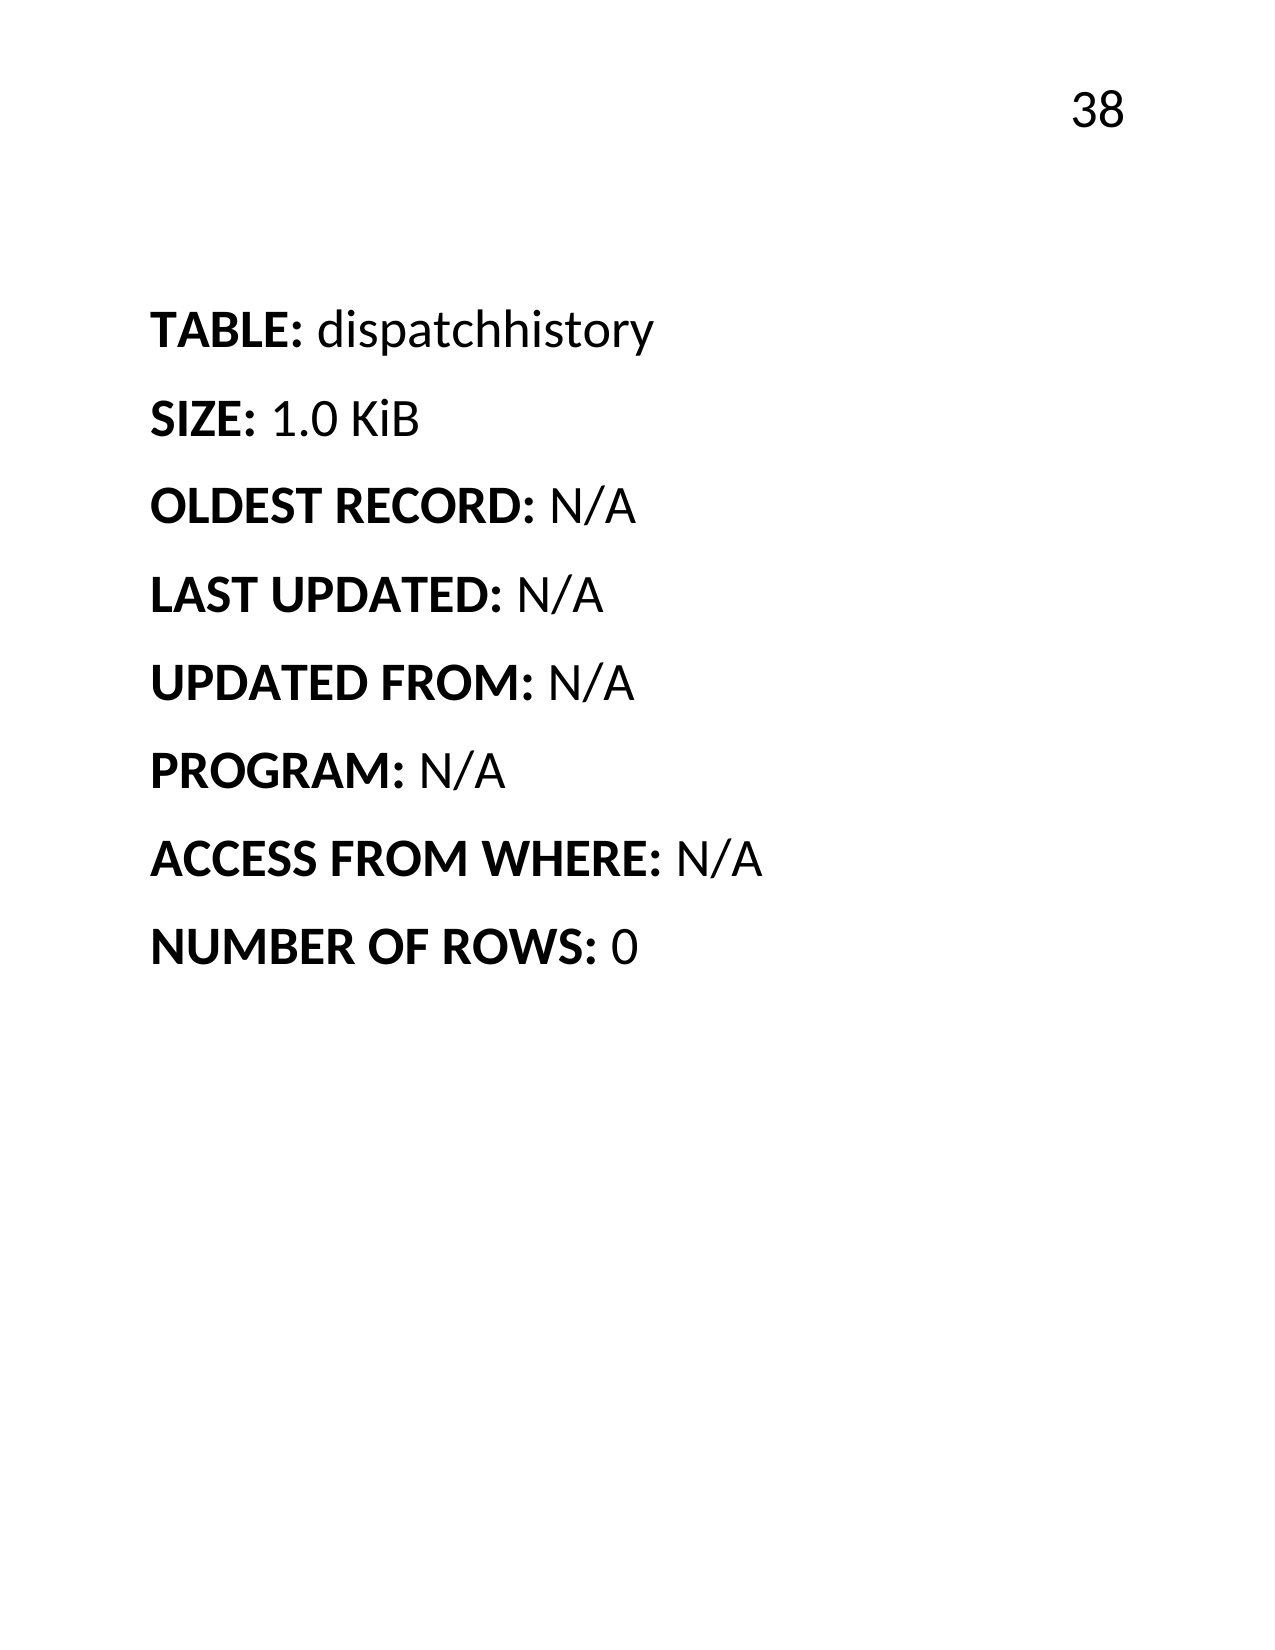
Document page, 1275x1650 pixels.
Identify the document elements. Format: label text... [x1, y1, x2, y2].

text UPDATED FROM: N/A [150, 647, 1125, 713]
text OLDEST RECORD: N/A [150, 471, 1125, 537]
text SIZE: 1.0 KiB [150, 383, 1125, 449]
text ACCESS FROM WHERE: N/A [150, 823, 1125, 889]
text PROGRAM: N/A [150, 735, 1125, 802]
text LAST UPDATED: N/A [150, 559, 1125, 626]
text NUMBER OF ROWS: 0 [150, 911, 1125, 978]
text TABLE: dispatchhistory [150, 295, 1125, 361]
